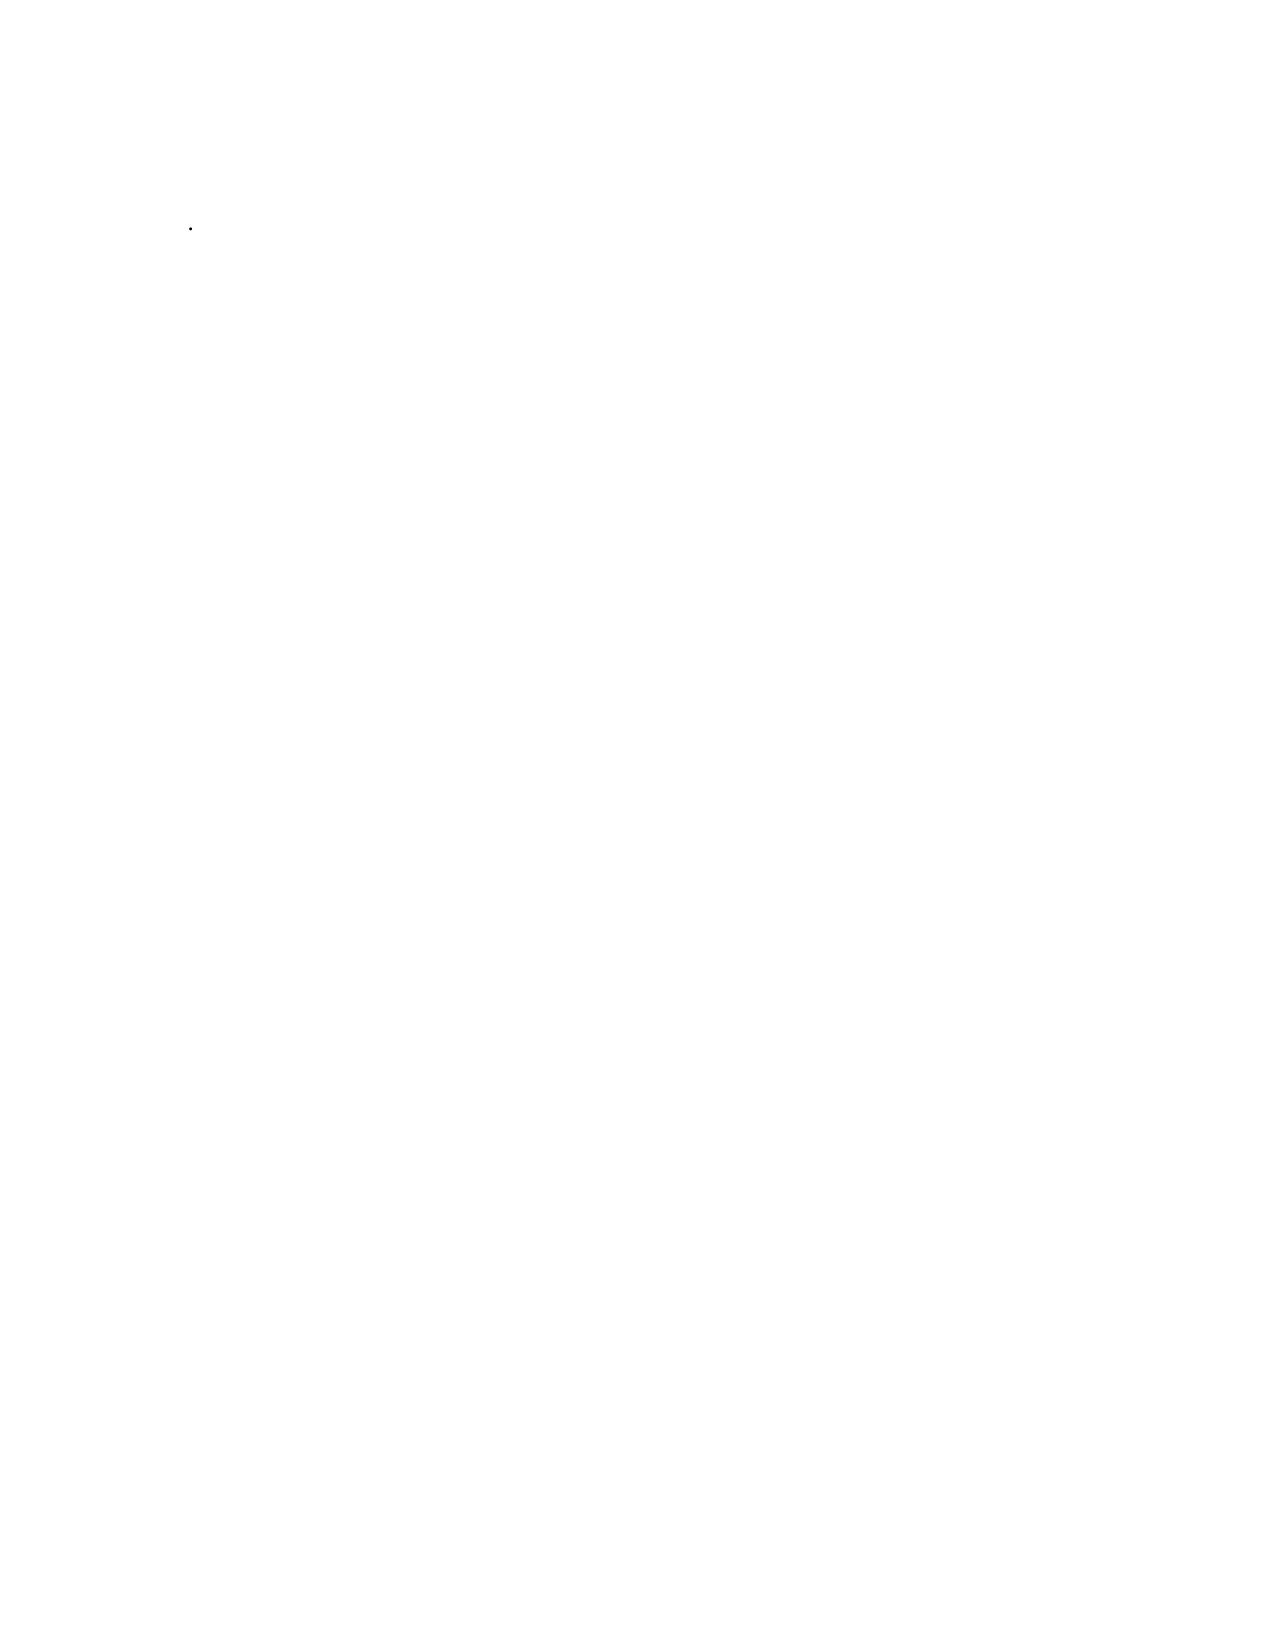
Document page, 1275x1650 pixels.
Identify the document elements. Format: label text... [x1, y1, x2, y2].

text . [187, 207, 1087, 236]
